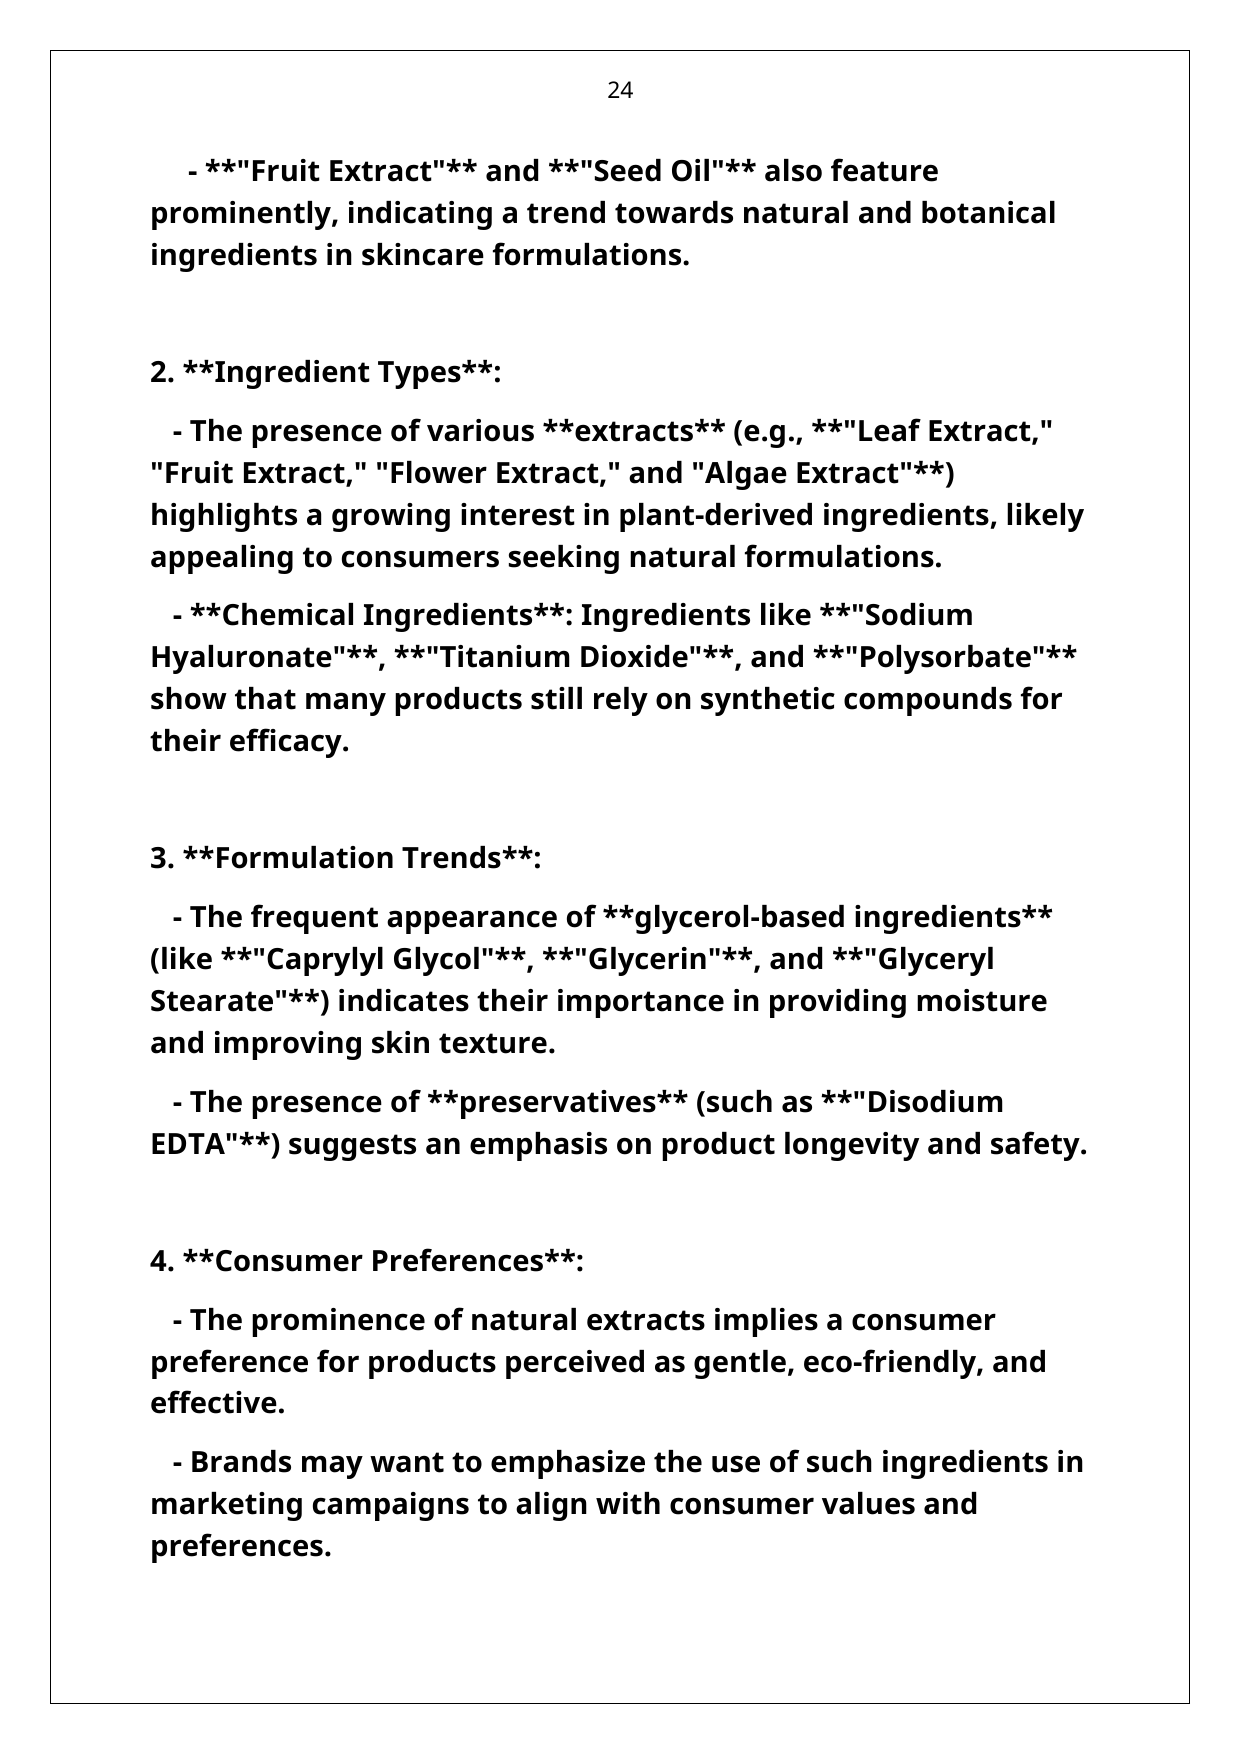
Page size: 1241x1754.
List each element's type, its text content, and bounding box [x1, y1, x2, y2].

text - Brands may want to emphasize the use of such ingredients in marketing campaigns to align with consumer values and preferences. [150, 1441, 1090, 1565]
text 4. **Consumer Preferences**: [150, 1240, 1090, 1280]
text - The frequent appearance of **glycerol-based ingredients** (like **"Caprylyl Glycol"**, **"Glycerin"**, and **"Glyceryl Stearate"**) indicates their importance in providing moisture and improving skin texture. [150, 896, 1090, 1062]
text - **"Fruit Extract"** and **"Seed Oil"** also feature prominently, indicating a trend towards natural and botanical ingredients in skincare formulations. [150, 150, 1090, 274]
text - The presence of **preservatives** (such as **"Disodium EDTA"**) suggests an emphasis on product longevity and safety. [150, 1081, 1090, 1163]
text - The prominence of natural extracts implies a consumer preference for products perceived as gentle, eco-friendly, and effective. [150, 1299, 1090, 1422]
text - The presence of various **extracts** (e.g., **"Leaf Extract," "Fruit Extract," "Flower Extract," and "Algae Extract"**) highlights a growing interest in plant-derived ingredients, likely appealing to consumers seeking natural formulations. [150, 410, 1090, 576]
text 2. **Ingredient Types**: [150, 351, 1090, 391]
text - **Chemical Ingredients**: Ingredients like **"Sodium Hyaluronate"**, **"Titanium Dioxide"**, and **"Polysorbate"** show that many products still rely on synthetic compounds for their efficacy. [150, 594, 1090, 760]
text 3. **Formulation Trends**: [150, 838, 1090, 877]
